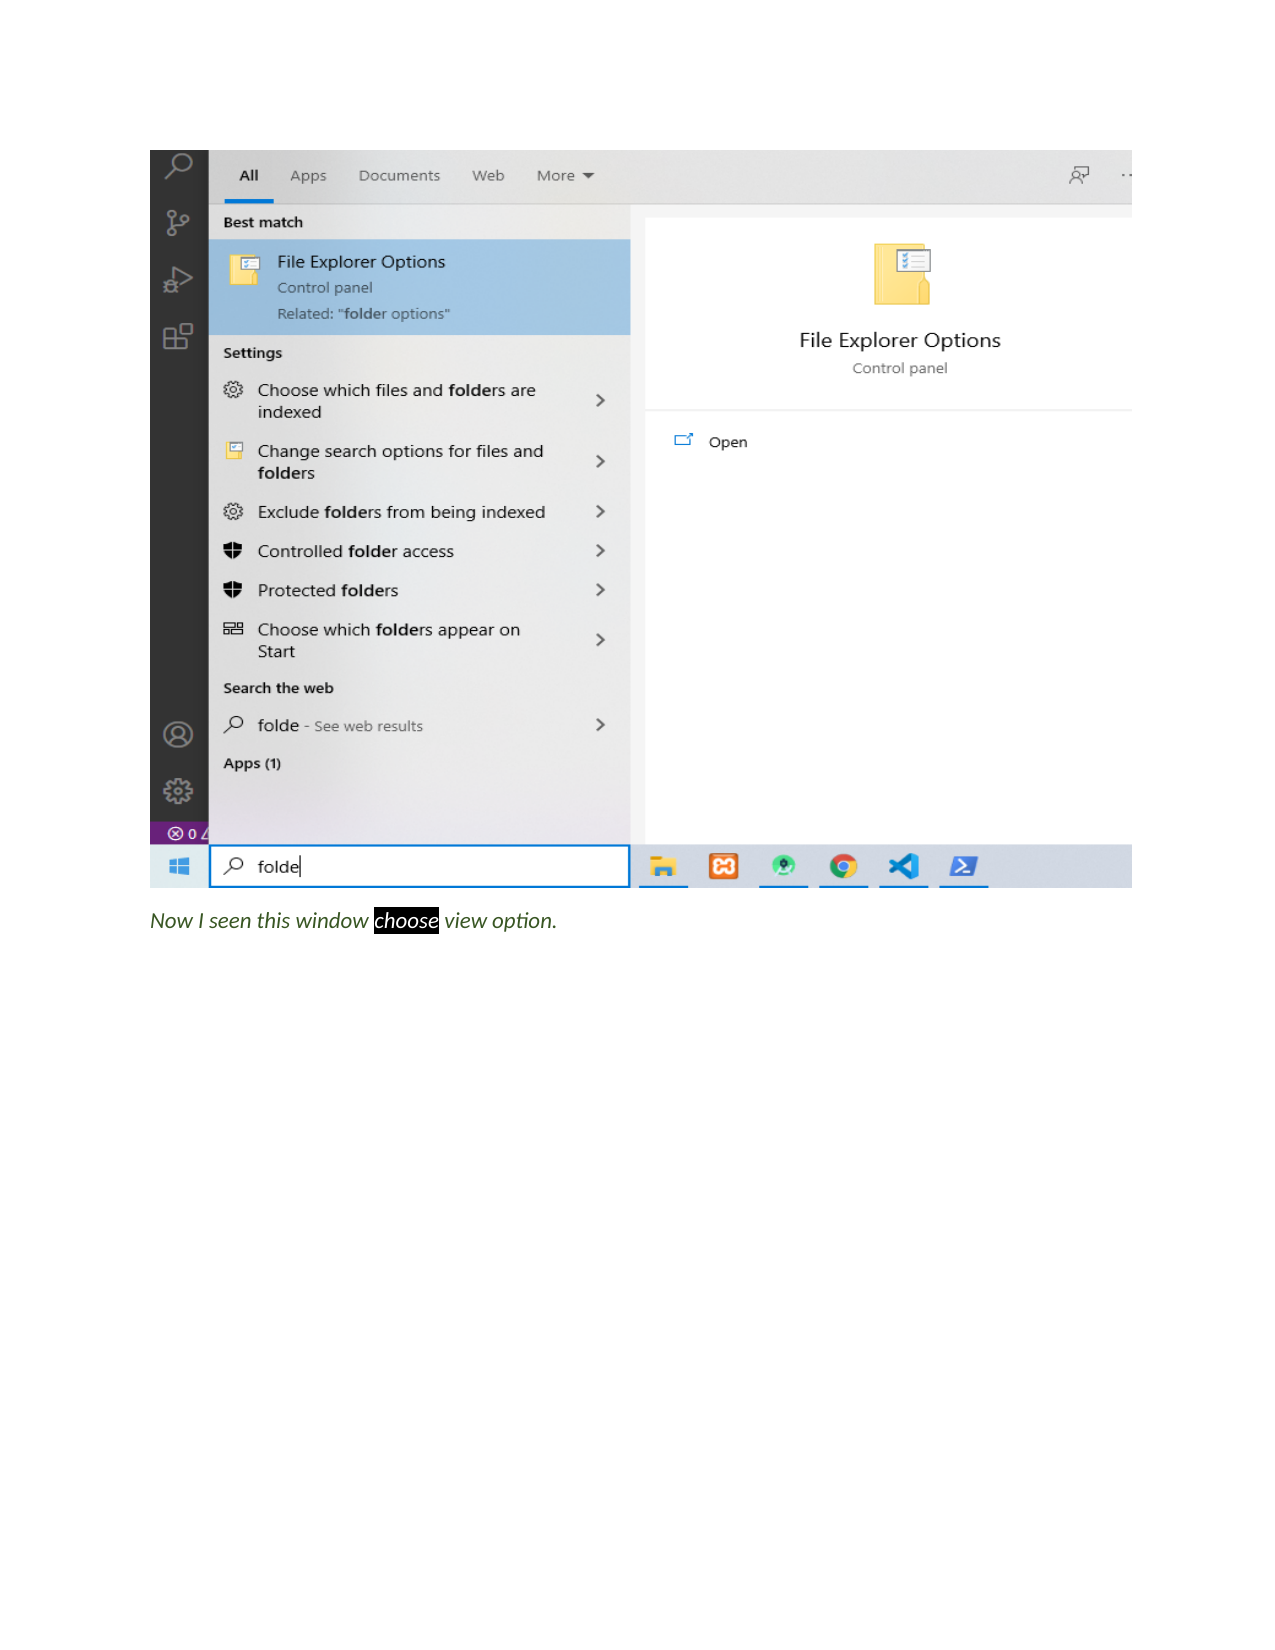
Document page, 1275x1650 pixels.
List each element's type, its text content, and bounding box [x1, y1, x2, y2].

text Now I seen this window choose view option. [150, 907, 374, 934]
text Now I seen this window choose view option. [439, 907, 1125, 934]
picture [150, 150, 1132, 888]
